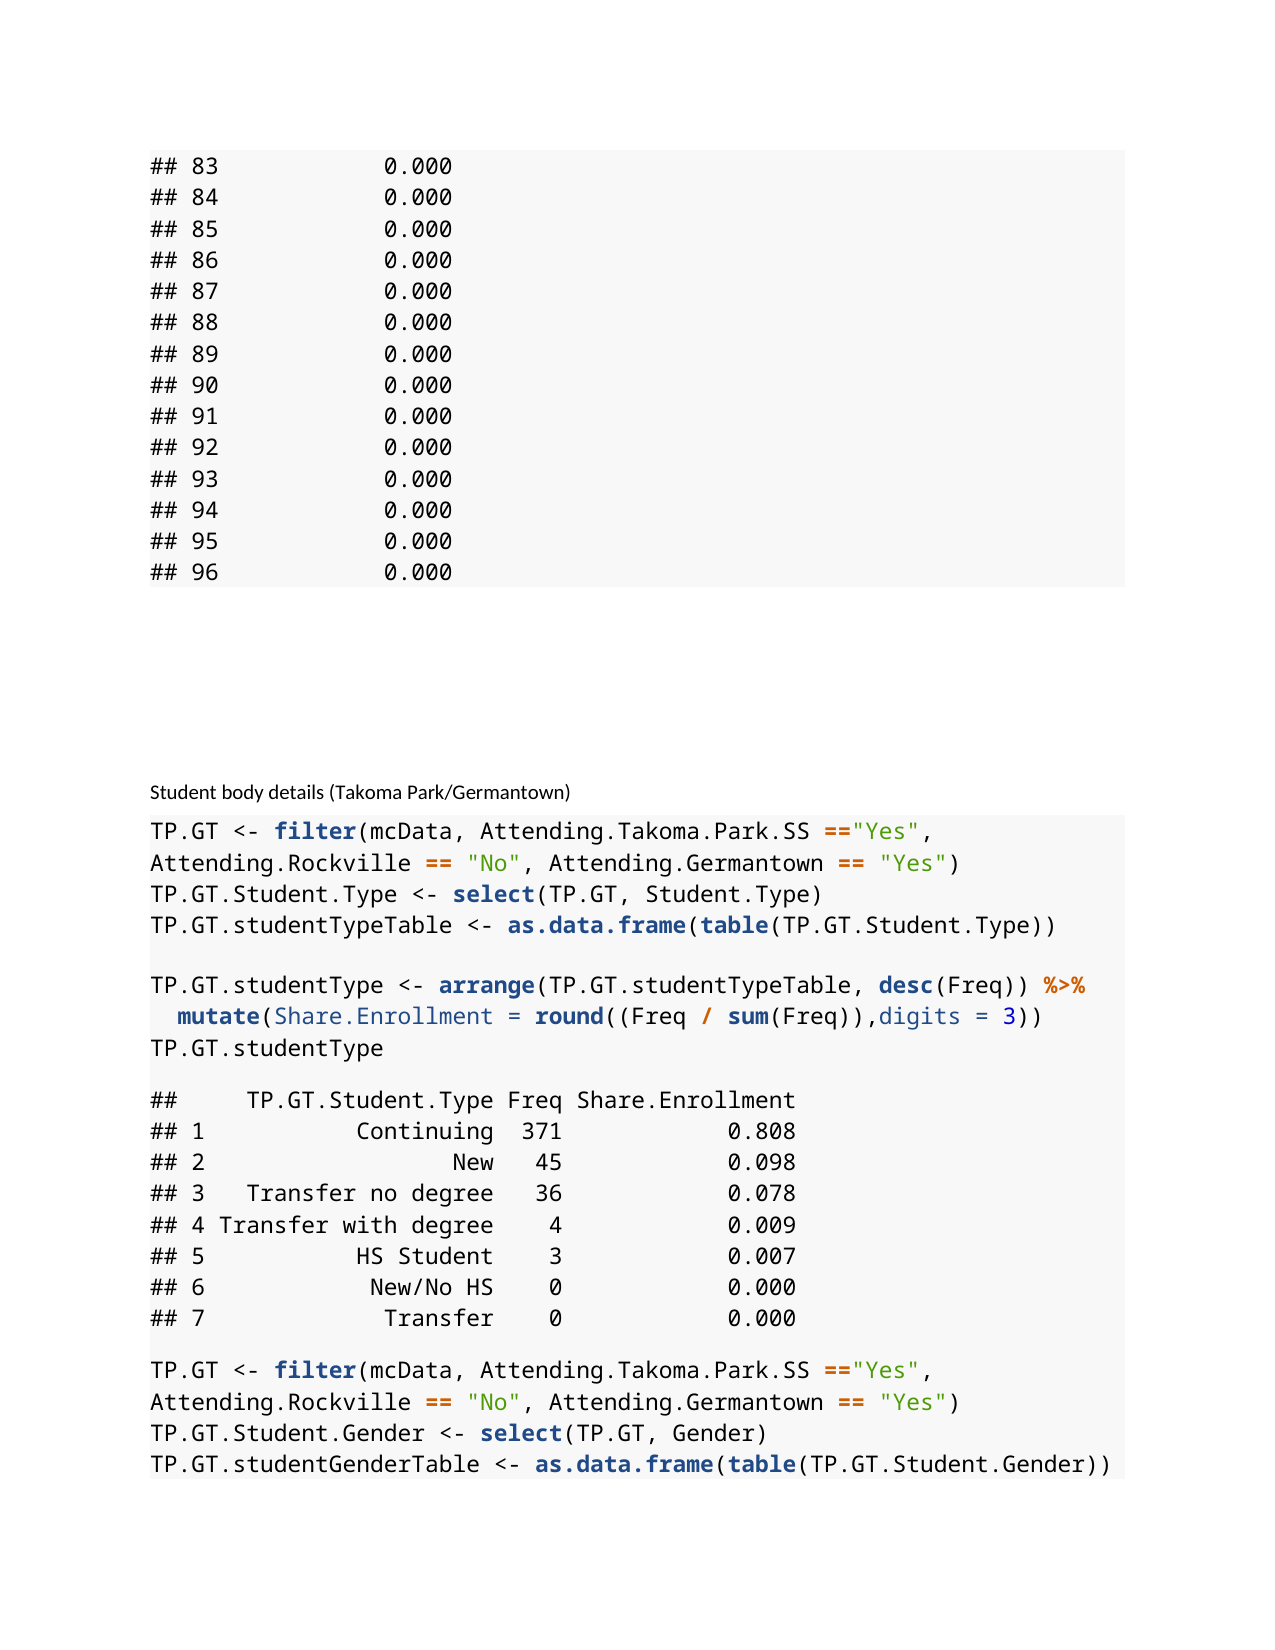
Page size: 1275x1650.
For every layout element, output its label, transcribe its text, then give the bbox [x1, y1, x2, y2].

text TP.GT <- filter(mcData, Attending.Takoma.Park.SS =="Yes", Attending.Rockville == "No", Attending.Germantown == "Yes") TP.GT.Student.Type <- select(TP.GT, Student.Type) TP.GT.studentTypeTable <- as.data.frame(table(TP.GT.Student.Type)) TP.GT.studentType <- arrange(TP.GT.studentTypeTable, desc(Freq)) %>% mutate(Share.Enrollment = round((Freq / sum(Freq)),digits = 3)) TP.GT.studentType [150, 815, 1125, 1063]
text ## TP.GT.Student.Type Freq Share.Enrollment ## 1 Continuing 371 0.808 ## 2 New 45 0.098 ## 3 Transfer no degree 36 0.078 ## 4 Transfer with degree 4 0.009 ## 5 HS Student 3 0.007 ## 6 New/No HS 0 0.000 ## 7 Transfer 0 0.000 [150, 1083, 1125, 1333]
text Student body details (Takoma Park/Germantown) [150, 779, 1125, 805]
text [150, 150, 1125, 587]
